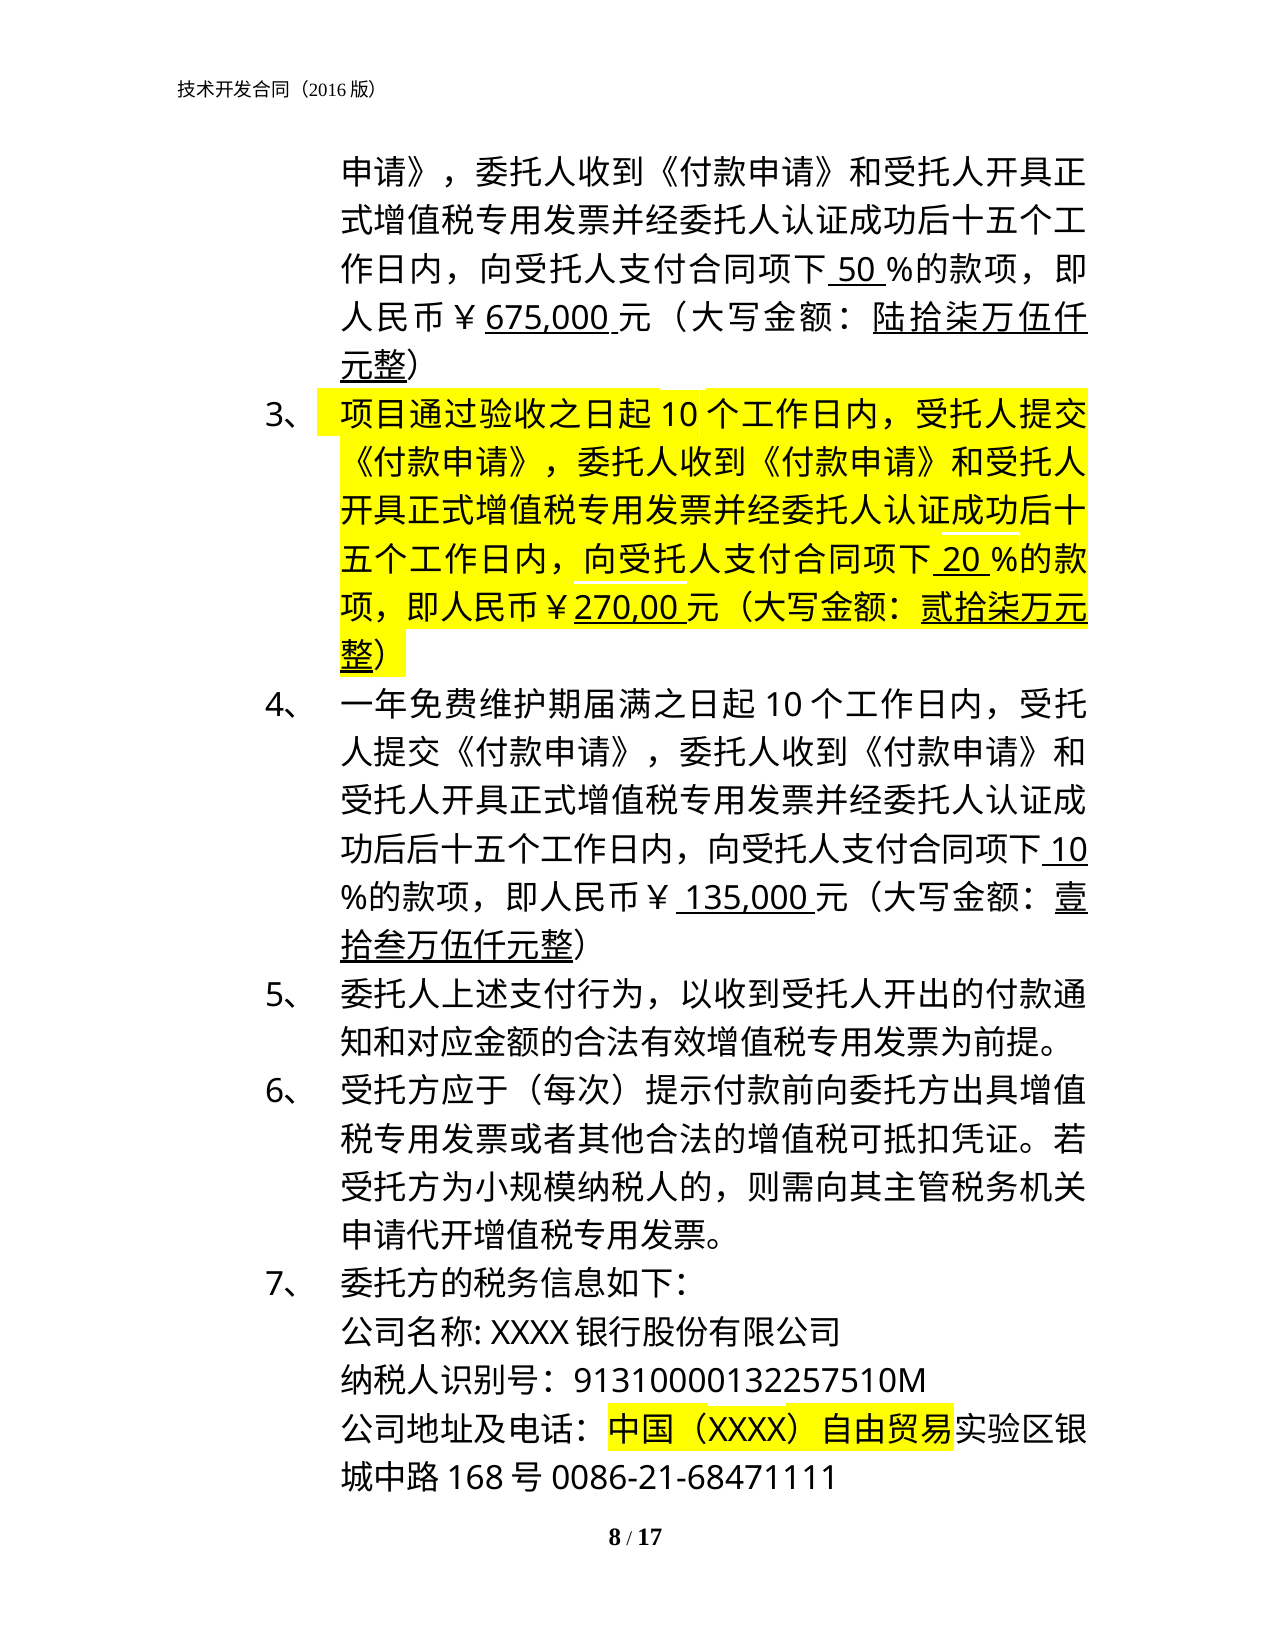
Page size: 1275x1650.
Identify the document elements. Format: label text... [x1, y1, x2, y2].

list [265, 146, 1088, 387]
list 委托人上述支付行为，以收到受托人开出的付款通知和对应金额的合法有效增值税专用发票为前提。 [265, 967, 1088, 1064]
list 受托方应于（每次）提示付款前向委托方出具增值税专用发票或者其他合法的增值税可抵扣凭证。若受托方为小规模纳税人的，则需向其主管税务机关申请代开增值税专用发票。 [265, 1064, 1088, 1257]
text 纳税人识别号：91310000132257510M [340, 1354, 1088, 1402]
list 一年免费维护期届满之日起10个工作日内，受托人提交《付款申请》，委托人收到《付款申请》和受托人开具正式增值税专用发票并经委托人认证成功后后十五个工作日内，向受托人支付合同项下 10 %的款项，即人民币￥ 135,000元（大写金额：壹拾叁万伍仟元整） [265, 677, 1088, 967]
text 公司地址及电话：中国（XXXX）自由贸易实验区银城中路168号 0086-21-68471111 [340, 1402, 1088, 1499]
text 公司名称: XXXX银行股份有限公司 [340, 1306, 1088, 1354]
list 项目通过验收之日起10个工作日内，受托人提交《付款申请》，委托人收到《付款申请》和受托人开具正式增值税专用发票并经委托人认证成功后十五个工作日内，向受托人支付合同项下 20 %的款项，即人民币￥270,00 元（大写金额：贰拾柒万元整） [265, 387, 1088, 677]
list 委托方的税务信息如下： [265, 1257, 1088, 1306]
